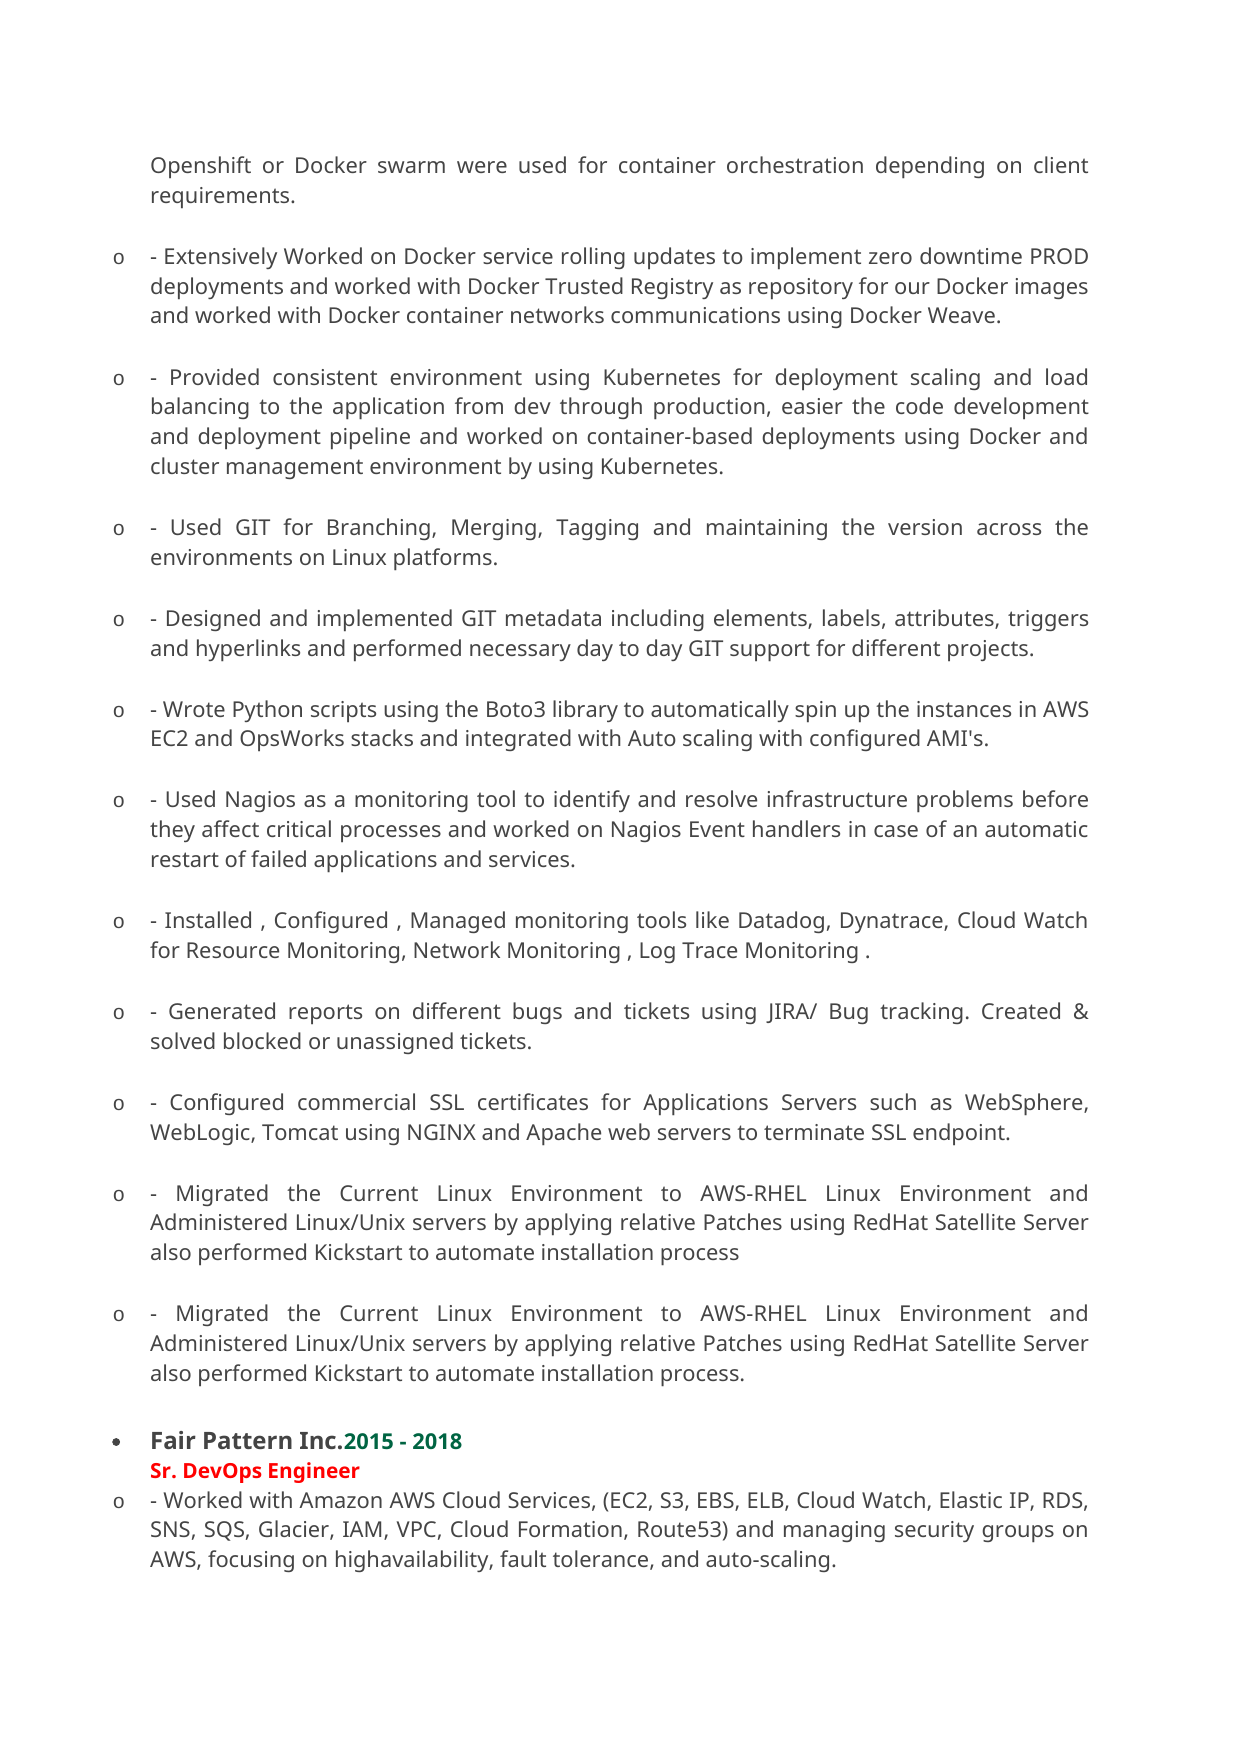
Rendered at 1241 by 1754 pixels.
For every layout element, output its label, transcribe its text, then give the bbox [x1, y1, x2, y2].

list - Configured commercial SSL certificates for Applications Servers such as WebSphere, WebLogic, Tomcat using NGINX and Apache web servers to terminate SSL endpoint. [112, 1087, 1090, 1146]
text Sr. DevOps Engineer [150, 1456, 1090, 1485]
list - Designed and implemented GIT metadata including elements, labels, attributes, triggers and hyperlinks and performed necessary day to day GIT support for different projects. [112, 603, 1090, 662]
list - Extensively Worked on Docker service rolling updates to implement zero downtime PROD deployments and worked with Docker Trusted Registry as repository for our Docker images and worked with Docker container networks communications using Docker Weave. [112, 241, 1090, 330]
list - Installed , Configured , Managed monitoring tools like Datadog, Dynatrace, Cloud Watch for Resource Monitoring, Network Monitoring , Log Trace Monitoring . [112, 905, 1090, 964]
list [112, 150, 1090, 209]
list - Provided consistent environment using Kubernetes for deployment scaling and load balancing to the application from dev through production, easier the code development and deployment pipeline and worked on container-based deployments using Docker and cluster management environment by using Kubernetes. [112, 361, 1090, 481]
list Fair Pattern Inc.2015 - 2018 [112, 1419, 1090, 1456]
list - Wrote Python scripts using the Boto3 library to automatically spin up the instances in AWS EC2 and OpsWorks stacks and integrated with Auto scaling with configured AMI's. [112, 693, 1090, 753]
list - Generated reports on different bugs and tickets using JIRA/ Bug tracking. Created & solved blocked or unassigned tickets. [112, 996, 1090, 1055]
list - Worked with Amazon AWS Cloud Services, (EC2, S3, EBS, ELB, Cloud Watch, Elastic IP, RDS, SNS, SQS, Glacier, IAM, VPC, Cloud Formation, Route53) and managing security groups on AWS, focusing on highavailability, fault tolerance, and auto-scaling. [112, 1485, 1090, 1574]
list - Used Nagios as a monitoring tool to identify and resolve infrastructure problems before they affect critical processes and worked on Nagios Event handlers in case of an automatic restart of failed applications and services. [112, 784, 1090, 874]
list - Migrated the Current Linux Environment to AWS-RHEL Linux Environment and Administered Linux/Unix servers by applying relative Patches using RedHat Satellite Server also performed Kickstart to automate installation process [112, 1177, 1090, 1267]
list - Used GIT for Branching, Merging, Tagging and maintaining the version across the environments on Linux platforms. [112, 512, 1090, 571]
list - Migrated the Current Linux Environment to AWS-RHEL Linux Environment and Administered Linux/Unix servers by applying relative Patches using RedHat Satellite Server also performed Kickstart to automate installation process. [112, 1298, 1090, 1387]
